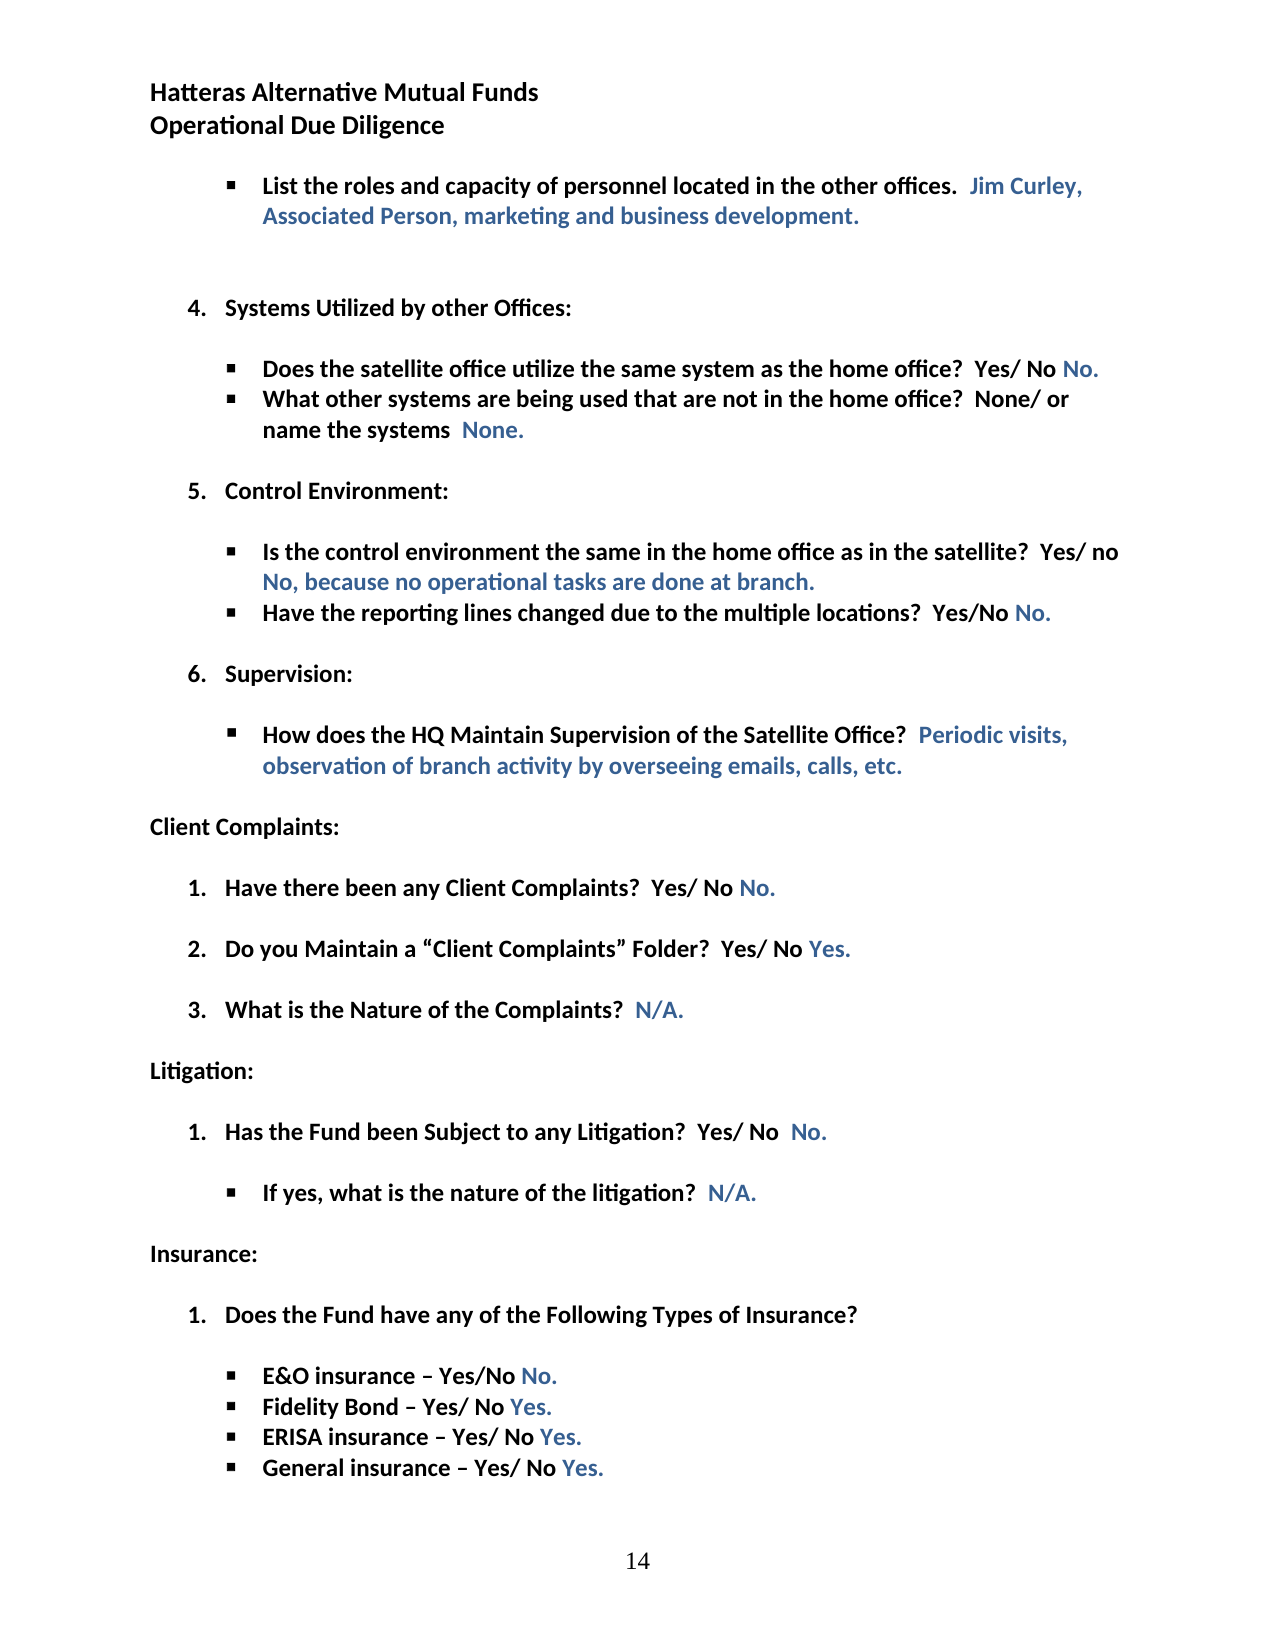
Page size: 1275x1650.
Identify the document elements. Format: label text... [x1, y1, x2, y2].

list Does the satellite office utilize the same system as the home office? Yes/ No No. [225, 353, 1125, 383]
text Litigation: [150, 1055, 1125, 1086]
list How does the HQ Maintain Supervision of the Satellite Office? Periodic visits, observation of branch activity by overseeing emails, calls, etc. [225, 719, 1125, 780]
list Fidelity Bond – Yes/ No Yes. [225, 1391, 1125, 1421]
text 1. Have there been any Client Complaints? Yes/ No No. [187, 872, 1125, 902]
text 1. Has the Fund been Subject to any Litigation? Yes/ No No. [187, 1116, 1125, 1147]
text 2. Do you Maintain a “Client Complaints” Folder? Yes/ No Yes. [187, 933, 1125, 963]
list E&O insurance – Yes/No No. [225, 1360, 1125, 1391]
list Control Environment: [187, 475, 1125, 506]
text 1. Does the Fund have any of the Following Types of Insurance? [187, 1299, 1125, 1330]
text Client Complaints: [150, 811, 1125, 841]
text Insurance: [150, 1238, 1125, 1269]
list ERISA insurance – Yes/ No Yes. [225, 1421, 1125, 1452]
list What other systems are being used that are not in the home office? None/ or name the systems None. [225, 383, 1125, 444]
list List the roles and capacity of personnel located in the other offices. Jim Curley, Associated Person, marketing and business development. [225, 170, 1125, 231]
list Supervision: [187, 658, 1125, 689]
list If yes, what is the nature of the litigation? N/A. [225, 1177, 1125, 1208]
list Is the control environment the same in the home office as in the satellite? Yes/ no No, because no operational tasks are done at branch. [225, 536, 1125, 597]
list Have the reporting lines changed due to the multiple locations? Yes/No No. [225, 597, 1125, 628]
list General insurance – Yes/ No Yes. [225, 1452, 1125, 1482]
text 3. What is the Nature of the Complaints? N/A. [187, 994, 1125, 1024]
list Systems Utilized by other Offices: [187, 292, 1125, 322]
